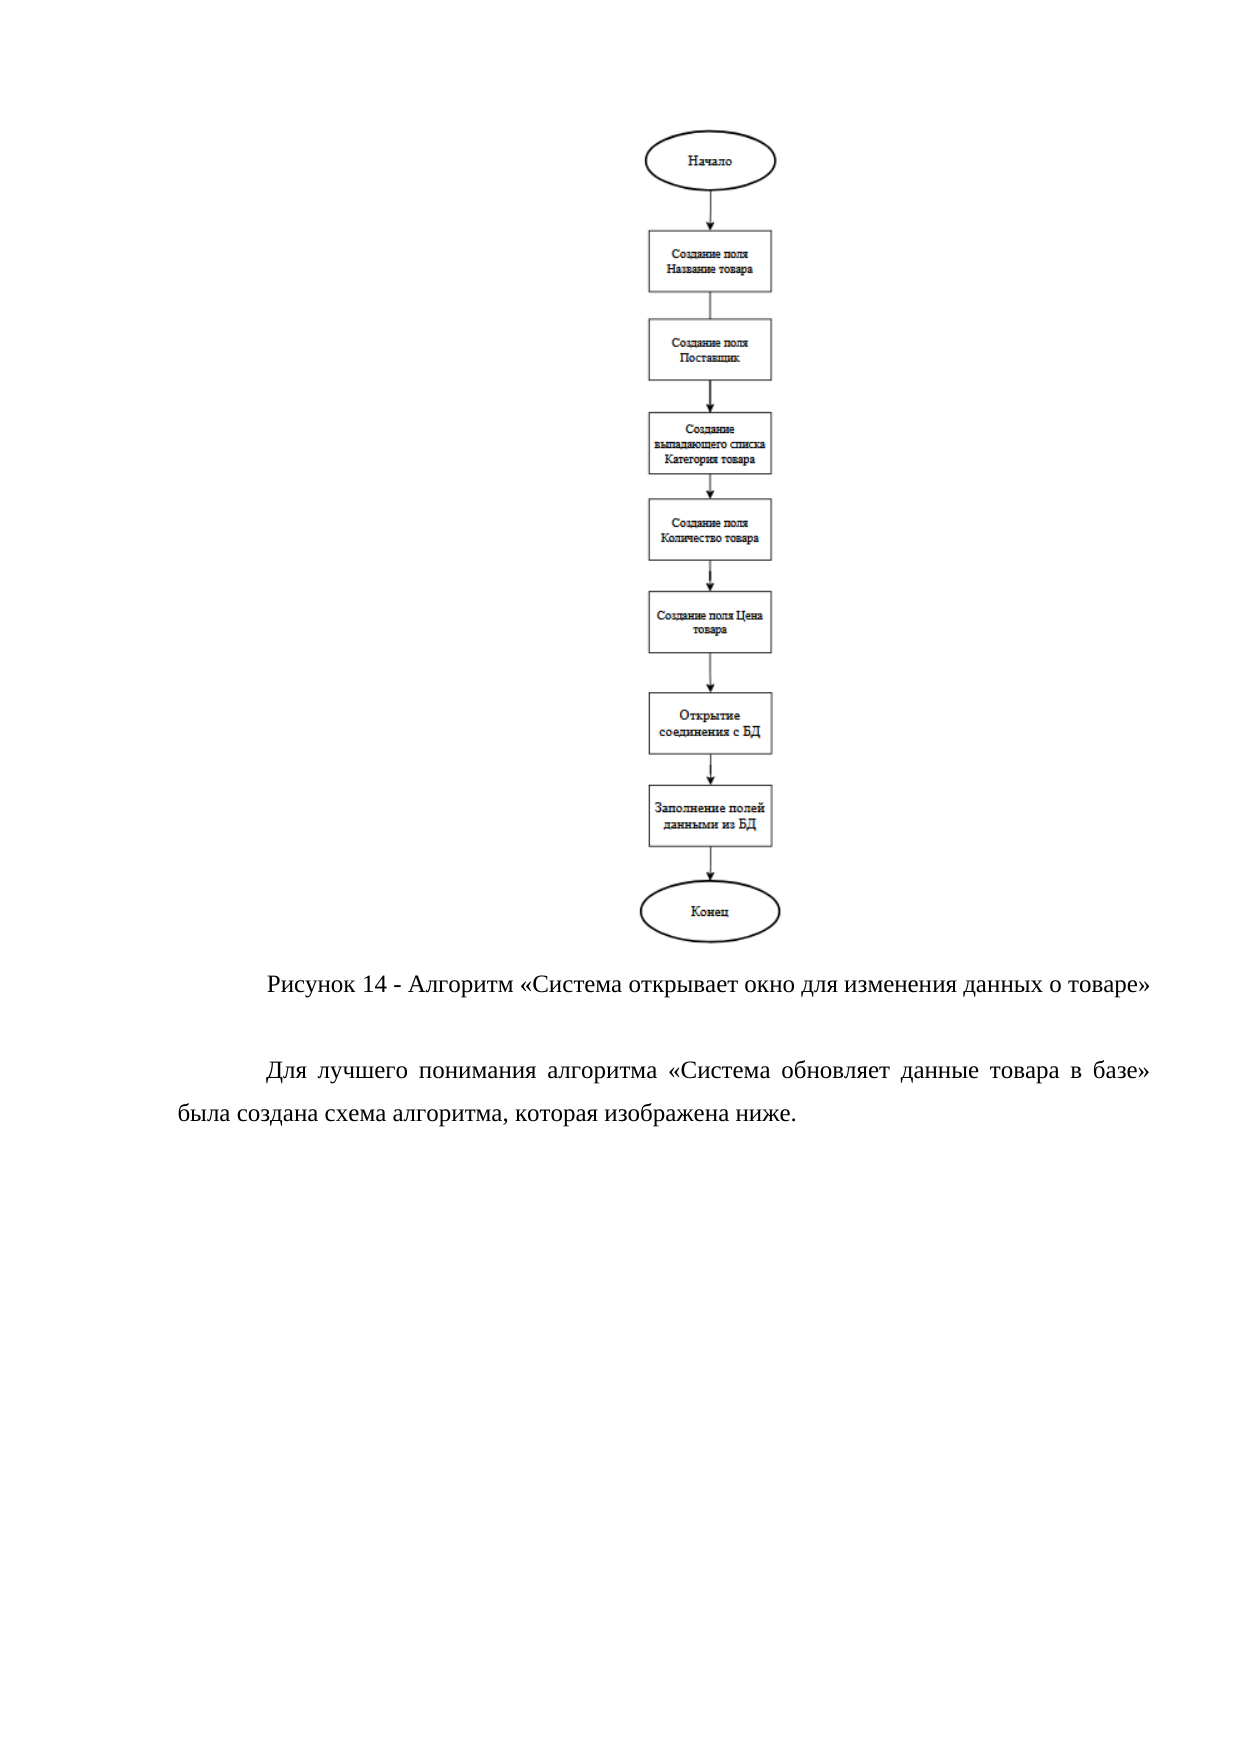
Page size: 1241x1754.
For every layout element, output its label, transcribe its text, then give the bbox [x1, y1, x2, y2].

text Рисунок 14 - Алгоритм «Система открывает окно для изменения данных о товаре» [177, 969, 1152, 998]
picture [615, 118, 803, 955]
text Для лучшего понимания алгоритма «Система обновляет данные товара в базе» была создана схема алгоритма, которая изображена ниже. [177, 1055, 1152, 1127]
